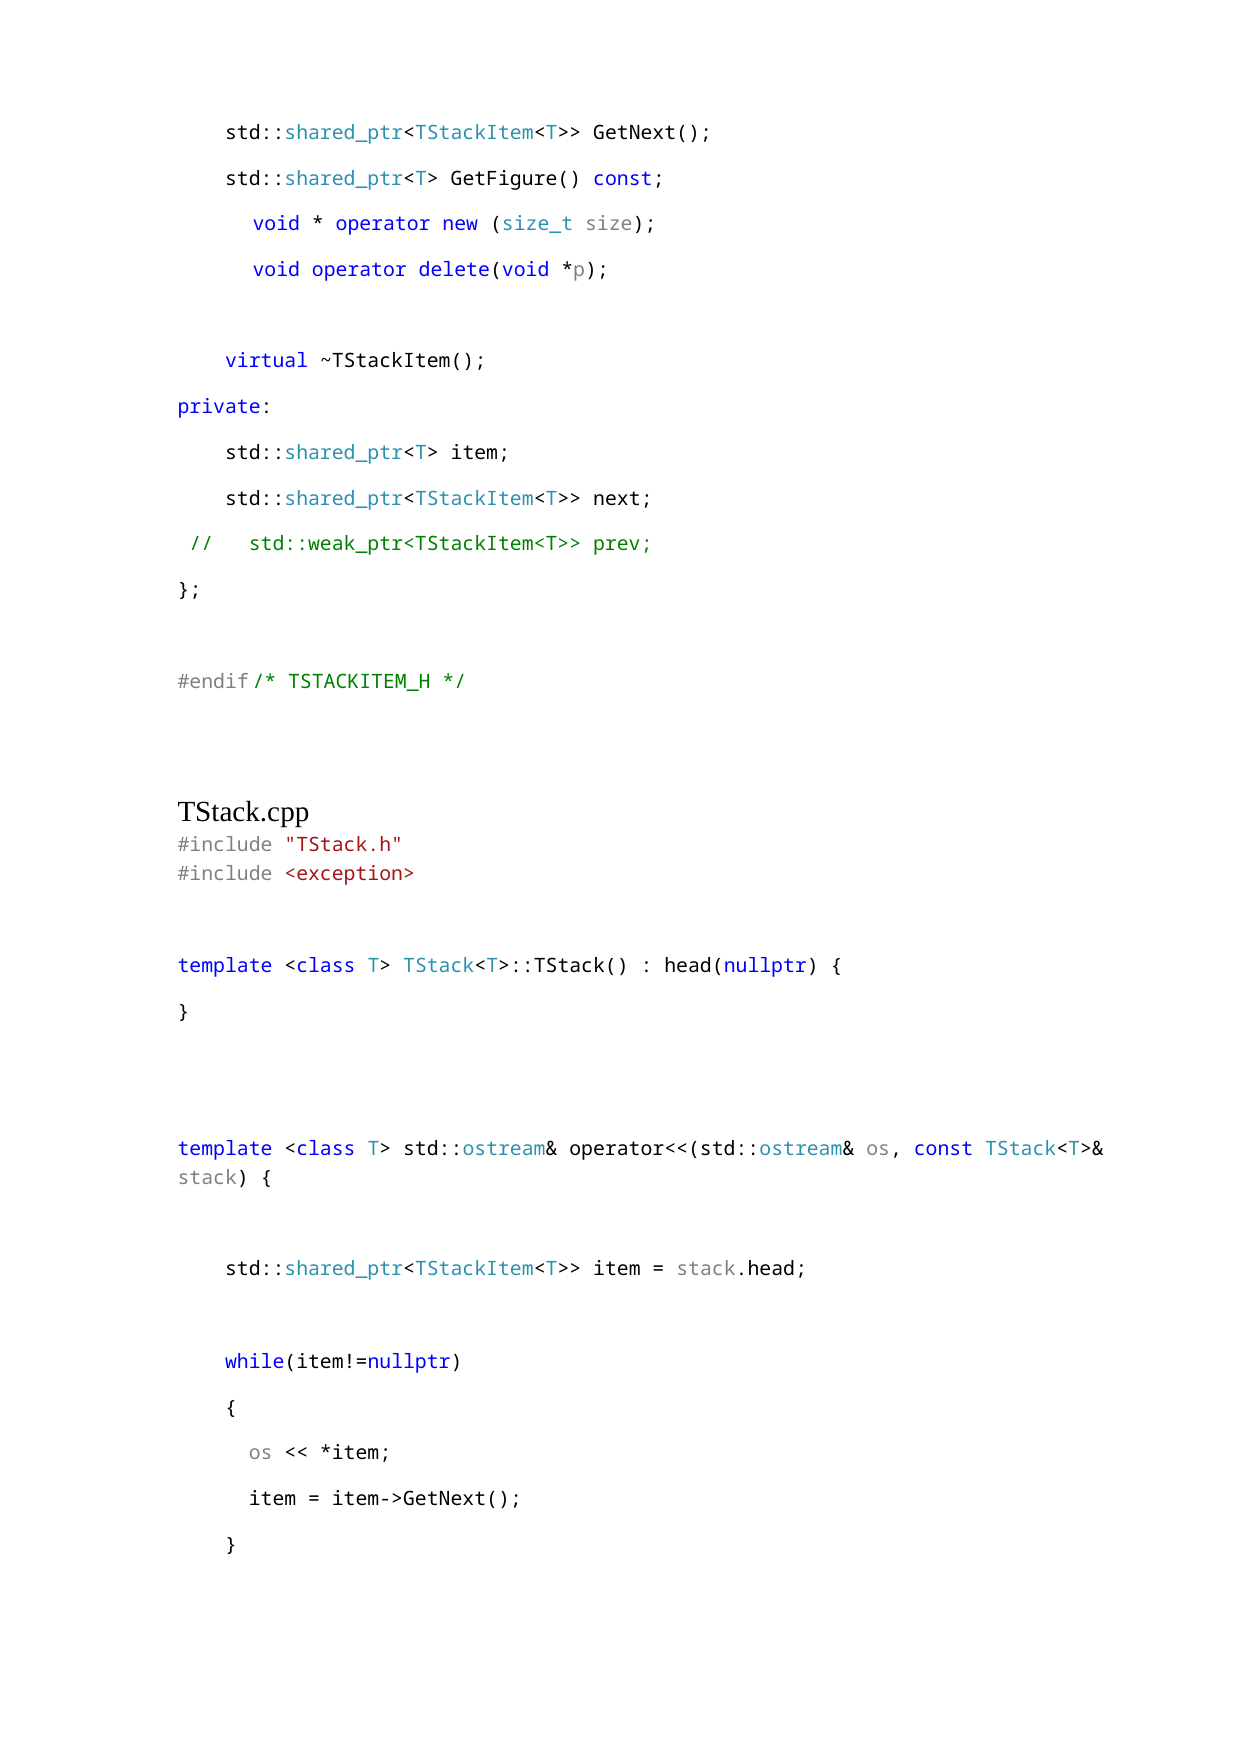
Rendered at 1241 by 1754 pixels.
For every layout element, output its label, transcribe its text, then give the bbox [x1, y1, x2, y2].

text private: [177, 392, 1152, 419]
text std::shared_ptr<TStackItem<T>> GetNext(); [177, 118, 1152, 145]
text { [177, 1393, 1152, 1420]
text template <class T> std::ostream& operator<<(std::ostream& os, const TStack<T>& stack) { [177, 1134, 1152, 1190]
text }; [177, 575, 1152, 602]
text std::shared_ptr<T> GetFigure() const; [177, 164, 1152, 191]
text #include "TStack.h" [177, 831, 1152, 858]
text void * operator new (size_t size); [177, 209, 1152, 237]
text item = item->GetNext(); [177, 1484, 1152, 1511]
text std::shared_ptr<TStackItem<T>> item = stack.head; [177, 1254, 1152, 1282]
text } [177, 1530, 1152, 1557]
text #endif /* TSTACKITEM_H */ [177, 667, 1152, 694]
text os << *item; [177, 1439, 1152, 1466]
text template <class T> TStack<T>::TStack() : head(nullptr) { [177, 951, 1152, 978]
text std::shared_ptr<T> item; [177, 438, 1152, 465]
text virtual ~TStackItem(); [177, 347, 1152, 374]
text std::shared_ptr<TStackItem<T>> next; [177, 484, 1152, 511]
text TStack.cpp [177, 794, 1152, 828]
text // std::weak_ptr<TStackItem<T>> prev; [177, 530, 1152, 557]
text #include <exception> [177, 860, 1152, 887]
text } [177, 997, 1152, 1024]
text void operator delete(void *p); [177, 255, 1152, 282]
text while(item!=nullptr) [177, 1347, 1152, 1374]
